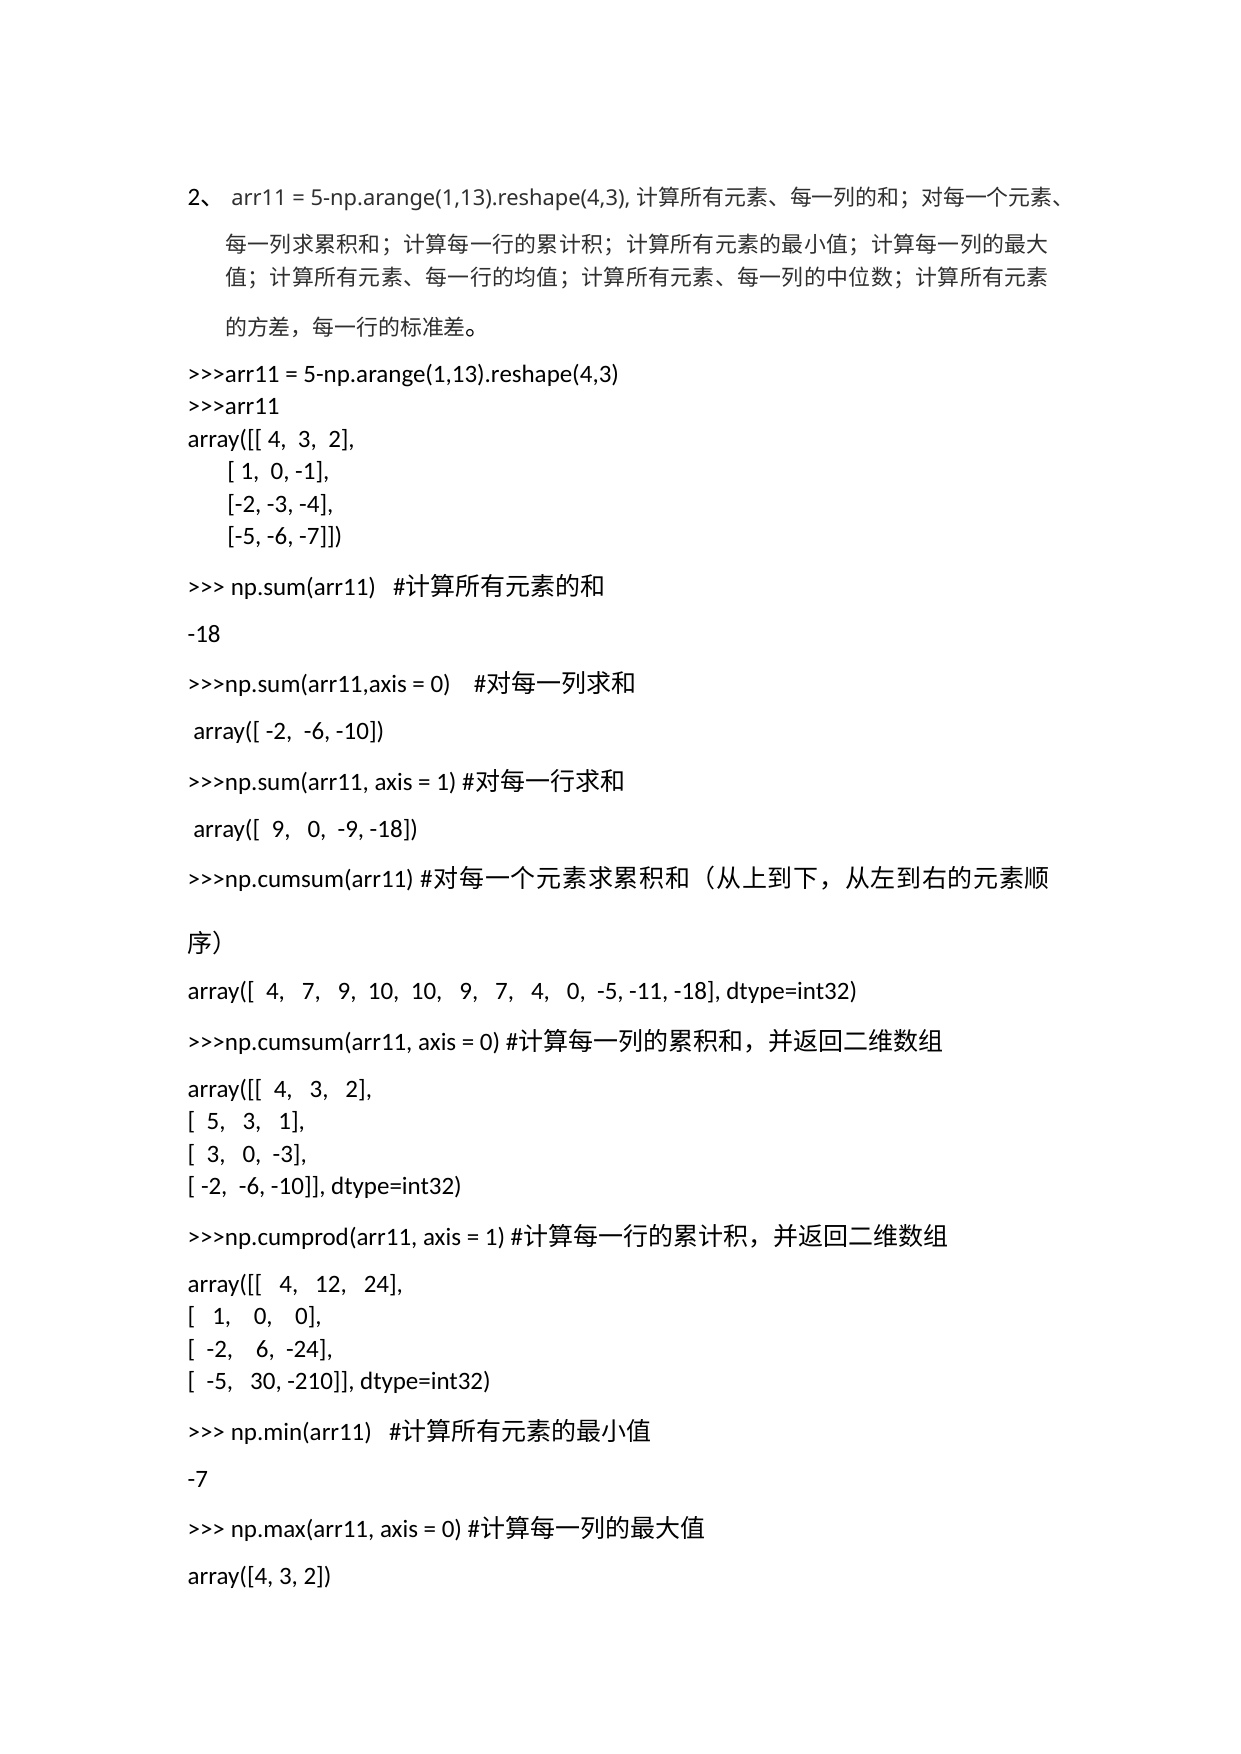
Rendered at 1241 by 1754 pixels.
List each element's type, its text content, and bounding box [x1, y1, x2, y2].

text array([ -2, -6, -10]) [187, 714, 1053, 747]
text [ 3, 0, -3], [187, 1137, 1053, 1169]
text array([[ 4, 3, 2], [187, 1072, 1053, 1104]
text [ -5, 30, -210]], dtype=int32) [187, 1364, 1053, 1397]
text >>>arr11 = 5-np.arange(1,13).reshape(4,3) [187, 357, 1053, 389]
text >>>np.sum(arr11,axis = 0) #对每一列求和 [187, 649, 1053, 714]
text >>>np.cumsum(arr11, axis = 0) #计算每一列的累积和，并返回二维数组 [187, 1007, 1053, 1072]
text >>> np.max(arr11, axis = 0) #计算每一列的最大值 [187, 1494, 1053, 1559]
text >>> np.sum(arr11) #计算所有元素的和 [187, 552, 1053, 617]
text array([4, 3, 2]) [187, 1559, 1053, 1592]
text >>>np.cumsum(arr11) #对每一个元素求累积和（从上到下，从左到右的元素顺序） [187, 844, 1053, 974]
text [ 5, 3, 1], [187, 1104, 1053, 1137]
text >>>arr11 [187, 389, 1053, 422]
text [-2, -3, -4], [187, 487, 1053, 519]
text >>>np.cumprod(arr11, axis = 1) #计算每一行的累计积，并返回二维数组 [187, 1202, 1053, 1267]
text >>>np.sum(arr11, axis = 1) #对每一行求和 [187, 747, 1053, 812]
text array([ 9, 0, -9, -18]) [187, 812, 1053, 844]
text [-5, -6, -7]]) [187, 519, 1053, 552]
list arr11 = 5-np.arange(1,13).reshape(4,3), 计算所有元素、每一列的和；对每一个元素、每一列求累积和；计算每一行的累计积；计算所有元素的最小值；计算每一列的最大值；计算所有元素、每一行的均值；计算所有元素、每一列的中位数；计算所有元素的方差，每一行的标准差。 [187, 162, 1053, 357]
text [ 1, 0, 0], [187, 1299, 1053, 1332]
text [ -2, 6, -24], [187, 1332, 1053, 1364]
text [ 1, 0, -1], [187, 454, 1053, 487]
text -18 [187, 617, 1053, 649]
text -7 [187, 1462, 1053, 1494]
text array([ 4, 7, 9, 10, 10, 9, 7, 4, 0, -5, -11, -18], dtype=int32) [187, 974, 1053, 1007]
text array([[ 4, 12, 24], [187, 1267, 1053, 1299]
text [ -2, -6, -10]], dtype=int32) [187, 1169, 1053, 1202]
text >>> np.min(arr11) #计算所有元素的最小值 [187, 1397, 1053, 1462]
text array([[ 4, 3, 2], [187, 422, 1053, 454]
